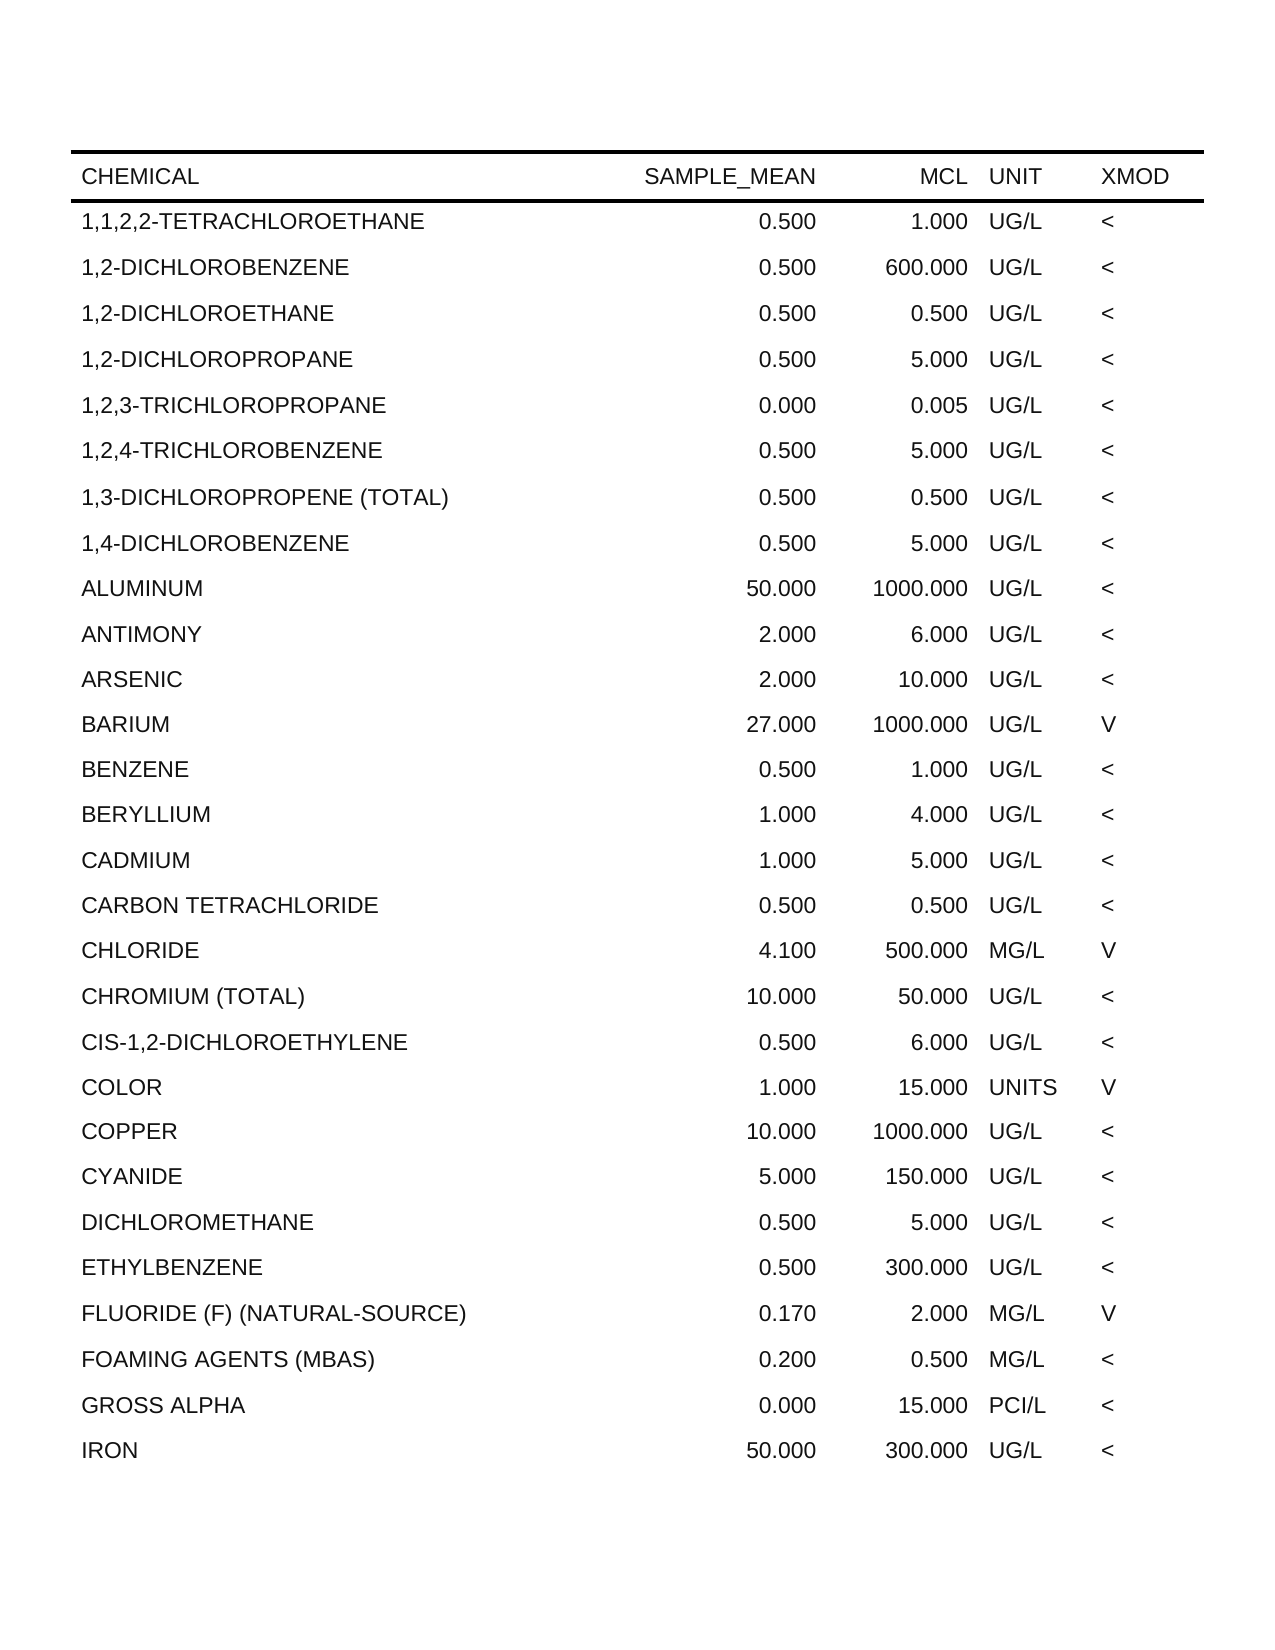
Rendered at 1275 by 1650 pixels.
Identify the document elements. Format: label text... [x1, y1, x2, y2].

table_cell 1000.000 [826, 702, 978, 747]
table_cell 4.100 [614, 928, 826, 973]
table_cell < [1090, 973, 1204, 1019]
table_cell 1,2-DICHLOROPROPANE [71, 336, 614, 382]
table_cell < [1090, 883, 1204, 928]
table_cell CHROMIUM (TOTAL) [71, 973, 614, 1019]
table_cell 50.000 [826, 973, 978, 1019]
table_cell < [1090, 656, 1204, 702]
table_cell 2.000 [614, 656, 826, 702]
table_cell UG/L [978, 792, 1090, 837]
table_cell V [1090, 928, 1204, 973]
table_cell 600.000 [826, 244, 978, 290]
table_cell 10.000 [614, 973, 826, 1019]
table_cell 4.000 [826, 792, 978, 837]
table_cell 2.000 [614, 611, 826, 656]
table_cell CIS-1,2-DICHLOROETHYLENE [71, 1019, 614, 1065]
table_cell UG/L [978, 566, 1090, 611]
table_cell < [1090, 290, 1204, 336]
table_cell UG/L [978, 203, 1090, 244]
table_cell UG/L [978, 1428, 1090, 1473]
table_cell 0.500 [614, 474, 826, 520]
table_cell UG/L [978, 1109, 1090, 1154]
table_cell UG/L [978, 336, 1090, 382]
table_cell COPPER [71, 1109, 614, 1154]
table_cell UG/L [978, 656, 1090, 702]
table_cell BERYLLIUM [71, 792, 614, 837]
table_cell IRON [71, 1428, 614, 1473]
table_cell 0.500 [614, 883, 826, 928]
table_cell 1,2,3-TRICHLOROPROPANE [71, 382, 614, 428]
table_cell 0.200 [614, 1336, 826, 1383]
table_cell PCI/L [978, 1383, 1090, 1428]
table_cell V [1090, 1290, 1204, 1336]
table_cell COLOR [71, 1065, 614, 1109]
table_header UNIT [978, 154, 1090, 198]
table_cell 1.000 [826, 203, 978, 244]
table_cell 1.000 [614, 837, 826, 882]
table_cell 10.000 [826, 656, 978, 702]
table_cell < [1090, 1154, 1204, 1199]
table_cell < [1090, 1428, 1204, 1473]
table_cell 1000.000 [826, 1109, 978, 1154]
table_cell < [1090, 792, 1204, 837]
table_cell < [1090, 1244, 1204, 1289]
table_cell UG/L [978, 520, 1090, 566]
table_cell UG/L [978, 428, 1090, 473]
table_cell < [1090, 747, 1204, 792]
table_cell 0.500 [614, 428, 826, 473]
table_cell V [1090, 702, 1204, 747]
table_cell GROSS ALPHA [71, 1383, 614, 1428]
table_cell < [1090, 203, 1204, 244]
table_cell UG/L [978, 747, 1090, 792]
table_cell UG/L [978, 837, 1090, 882]
table_cell UG/L [978, 1244, 1090, 1289]
table_cell 27.000 [614, 702, 826, 747]
table_cell CHLORIDE [71, 928, 614, 973]
table_cell < [1090, 611, 1204, 656]
table_cell 150.000 [826, 1154, 978, 1199]
table_cell 5.000 [826, 336, 978, 382]
table_cell CADMIUM [71, 837, 614, 882]
table_cell 0.500 [614, 1199, 826, 1244]
table_cell 0.005 [826, 382, 978, 428]
table_cell UG/L [978, 702, 1090, 747]
table_cell < [1090, 244, 1204, 290]
table_cell MG/L [978, 1290, 1090, 1336]
table_cell UNITS [978, 1065, 1090, 1109]
table_cell CARBON TETRACHLORIDE [71, 883, 614, 928]
table_cell 0.500 [614, 747, 826, 792]
table_cell 0.500 [614, 336, 826, 382]
table_cell UG/L [978, 1154, 1090, 1199]
table_cell 0.500 [614, 520, 826, 566]
table_cell UG/L [978, 290, 1090, 336]
table_cell 1,4-DICHLOROBENZENE [71, 520, 614, 566]
table_cell < [1090, 428, 1204, 473]
table_cell 1,3-DICHLOROPROPENE (TOTAL) [71, 474, 614, 520]
table_cell 15.000 [826, 1383, 978, 1428]
table_cell 1000.000 [826, 566, 978, 611]
table_cell < [1090, 1019, 1204, 1065]
table_cell 5.000 [826, 837, 978, 882]
table_header MCL [826, 154, 978, 198]
table_cell V [1090, 1065, 1204, 1109]
table_cell UG/L [978, 611, 1090, 656]
table_cell BARIUM [71, 702, 614, 747]
table_cell CYANIDE [71, 1154, 614, 1199]
table_cell 0.000 [614, 382, 826, 428]
table_cell 0.500 [826, 474, 978, 520]
table_cell < [1090, 1383, 1204, 1428]
table_cell < [1090, 1336, 1204, 1383]
table_cell 0.500 [826, 883, 978, 928]
table_header SAMPLE_MEAN [614, 154, 826, 198]
table_cell FOAMING AGENTS (MBAS) [71, 1336, 614, 1383]
table_cell 500.000 [826, 928, 978, 973]
table_cell < [1090, 474, 1204, 520]
table_cell MG/L [978, 1336, 1090, 1383]
table_cell 10.000 [614, 1109, 826, 1154]
table_cell 0.500 [614, 1019, 826, 1065]
table_cell ETHYLBENZENE [71, 1244, 614, 1289]
table_cell UG/L [978, 474, 1090, 520]
table_cell 300.000 [826, 1244, 978, 1289]
table_cell UG/L [978, 1199, 1090, 1244]
table_cell 0.000 [614, 1383, 826, 1428]
table_cell UG/L [978, 973, 1090, 1019]
table_cell < [1090, 520, 1204, 566]
table_cell MG/L [978, 928, 1090, 973]
table_cell 1,2,4-TRICHLOROBENZENE [71, 428, 614, 473]
table_cell 5.000 [826, 428, 978, 473]
table_cell 1.000 [826, 747, 978, 792]
table_cell < [1090, 336, 1204, 382]
table_cell UG/L [978, 883, 1090, 928]
table_cell ANTIMONY [71, 611, 614, 656]
table_cell 6.000 [826, 611, 978, 656]
table_cell 15.000 [826, 1065, 978, 1109]
table_cell ARSENIC [71, 656, 614, 702]
table_cell 1,2-DICHLOROETHANE [71, 290, 614, 336]
table_cell 1.000 [614, 1065, 826, 1109]
table_cell < [1090, 566, 1204, 611]
table_cell 0.500 [826, 1336, 978, 1383]
table_cell 1.000 [614, 792, 826, 837]
table_cell DICHLOROMETHANE [71, 1199, 614, 1244]
table_cell < [1090, 382, 1204, 428]
table_cell UG/L [978, 1019, 1090, 1065]
table_header CHEMICAL [71, 154, 614, 198]
table_cell 0.500 [614, 1244, 826, 1289]
table_cell 6.000 [826, 1019, 978, 1065]
table_cell 2.000 [826, 1290, 978, 1336]
table_cell 50.000 [614, 1428, 826, 1473]
table_cell 50.000 [614, 566, 826, 611]
table_cell UG/L [978, 244, 1090, 290]
table_cell < [1090, 837, 1204, 882]
table_cell 300.000 [826, 1428, 978, 1473]
table_cell 0.500 [826, 290, 978, 336]
table_cell BENZENE [71, 747, 614, 792]
table_header XMOD [1090, 154, 1204, 198]
table_cell UG/L [978, 382, 1090, 428]
table_cell 0.170 [614, 1290, 826, 1336]
table_cell < [1090, 1109, 1204, 1154]
table_cell 1,1,2,2-TETRACHLOROETHANE [71, 203, 614, 244]
table_cell 5.000 [826, 520, 978, 566]
table_cell 0.500 [614, 244, 826, 290]
table_cell < [1090, 1199, 1204, 1244]
table_cell 5.000 [614, 1154, 826, 1199]
table_cell 0.500 [614, 203, 826, 244]
table_cell 5.000 [826, 1199, 978, 1244]
table_cell 0.500 [614, 290, 826, 336]
table_cell 1,2-DICHLOROBENZENE [71, 244, 614, 290]
table_cell FLUORIDE (F) (NATURAL-SOURCE) [71, 1290, 614, 1336]
table_cell ALUMINUM [71, 566, 614, 611]
